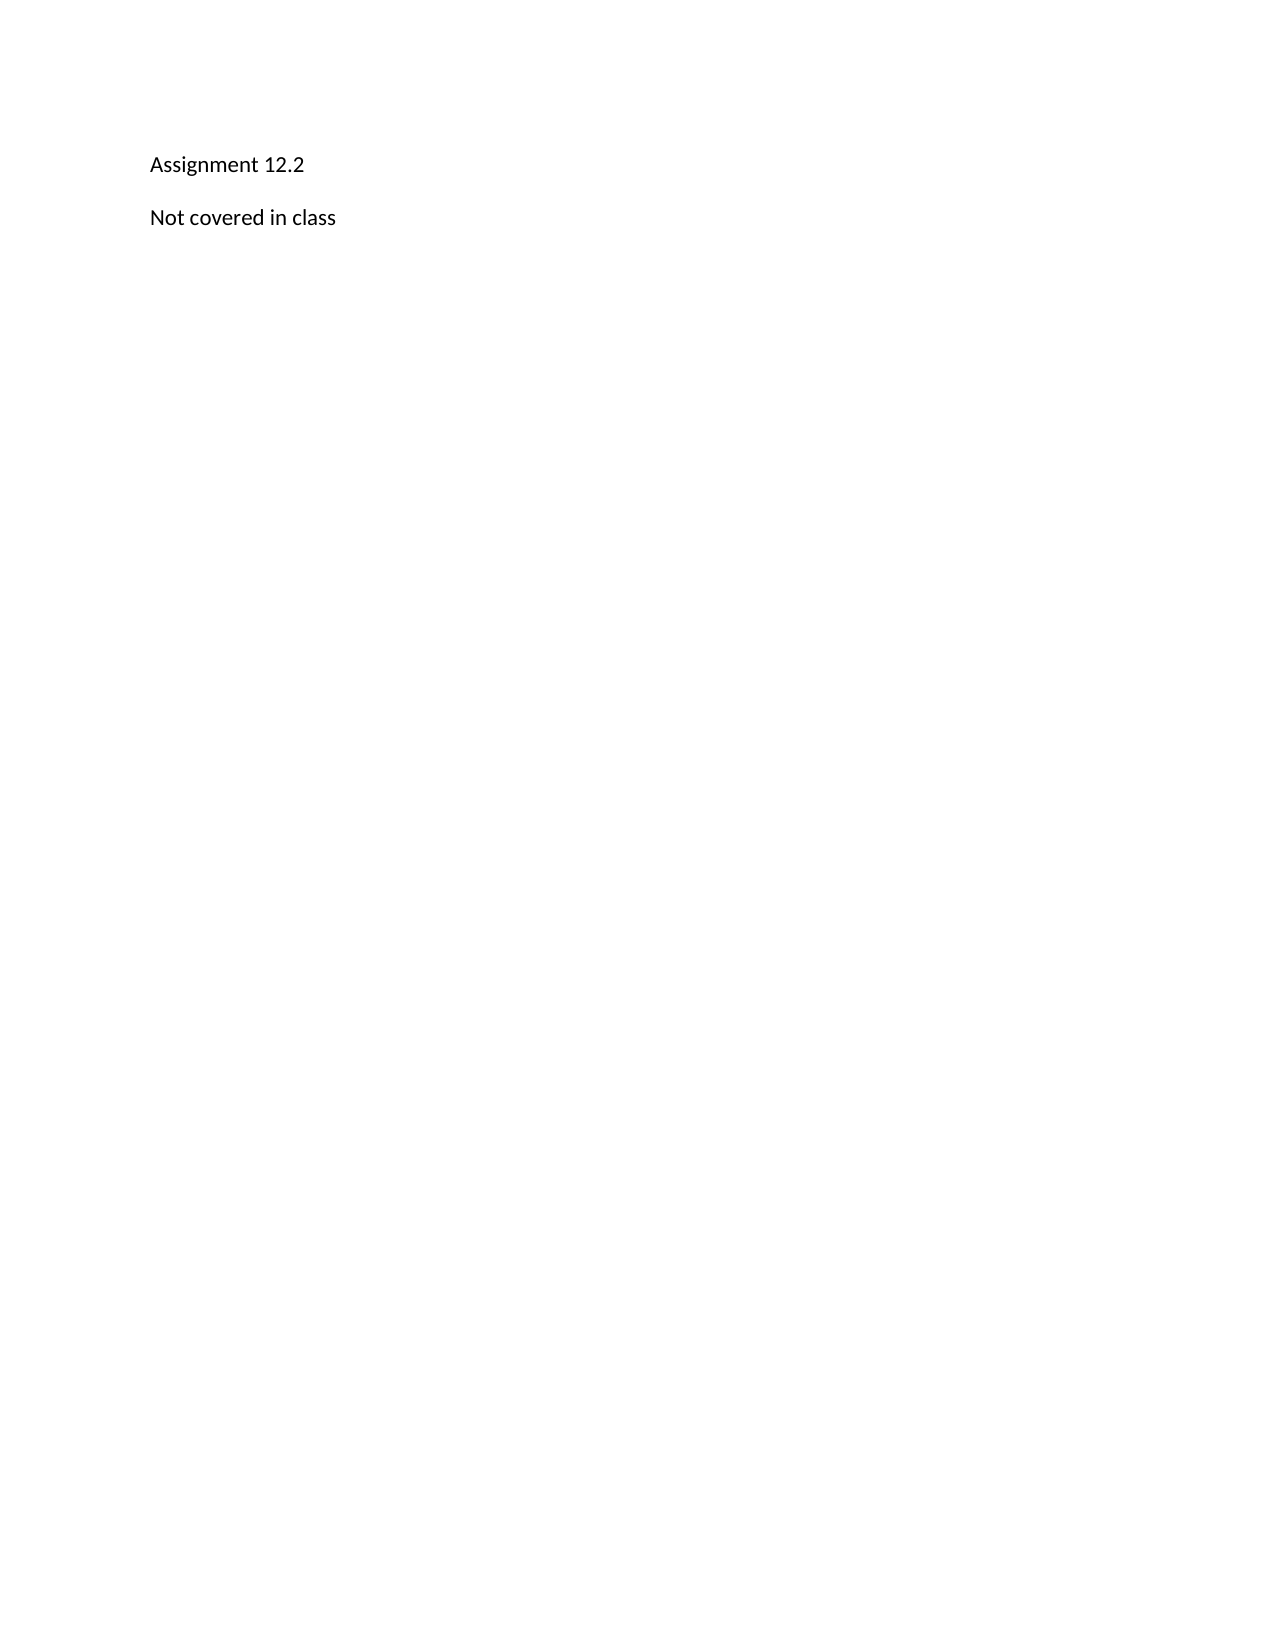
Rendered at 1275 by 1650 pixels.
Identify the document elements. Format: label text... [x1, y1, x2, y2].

text Assignment 12.2 [150, 150, 1125, 178]
text Not covered in class [150, 203, 1125, 231]
